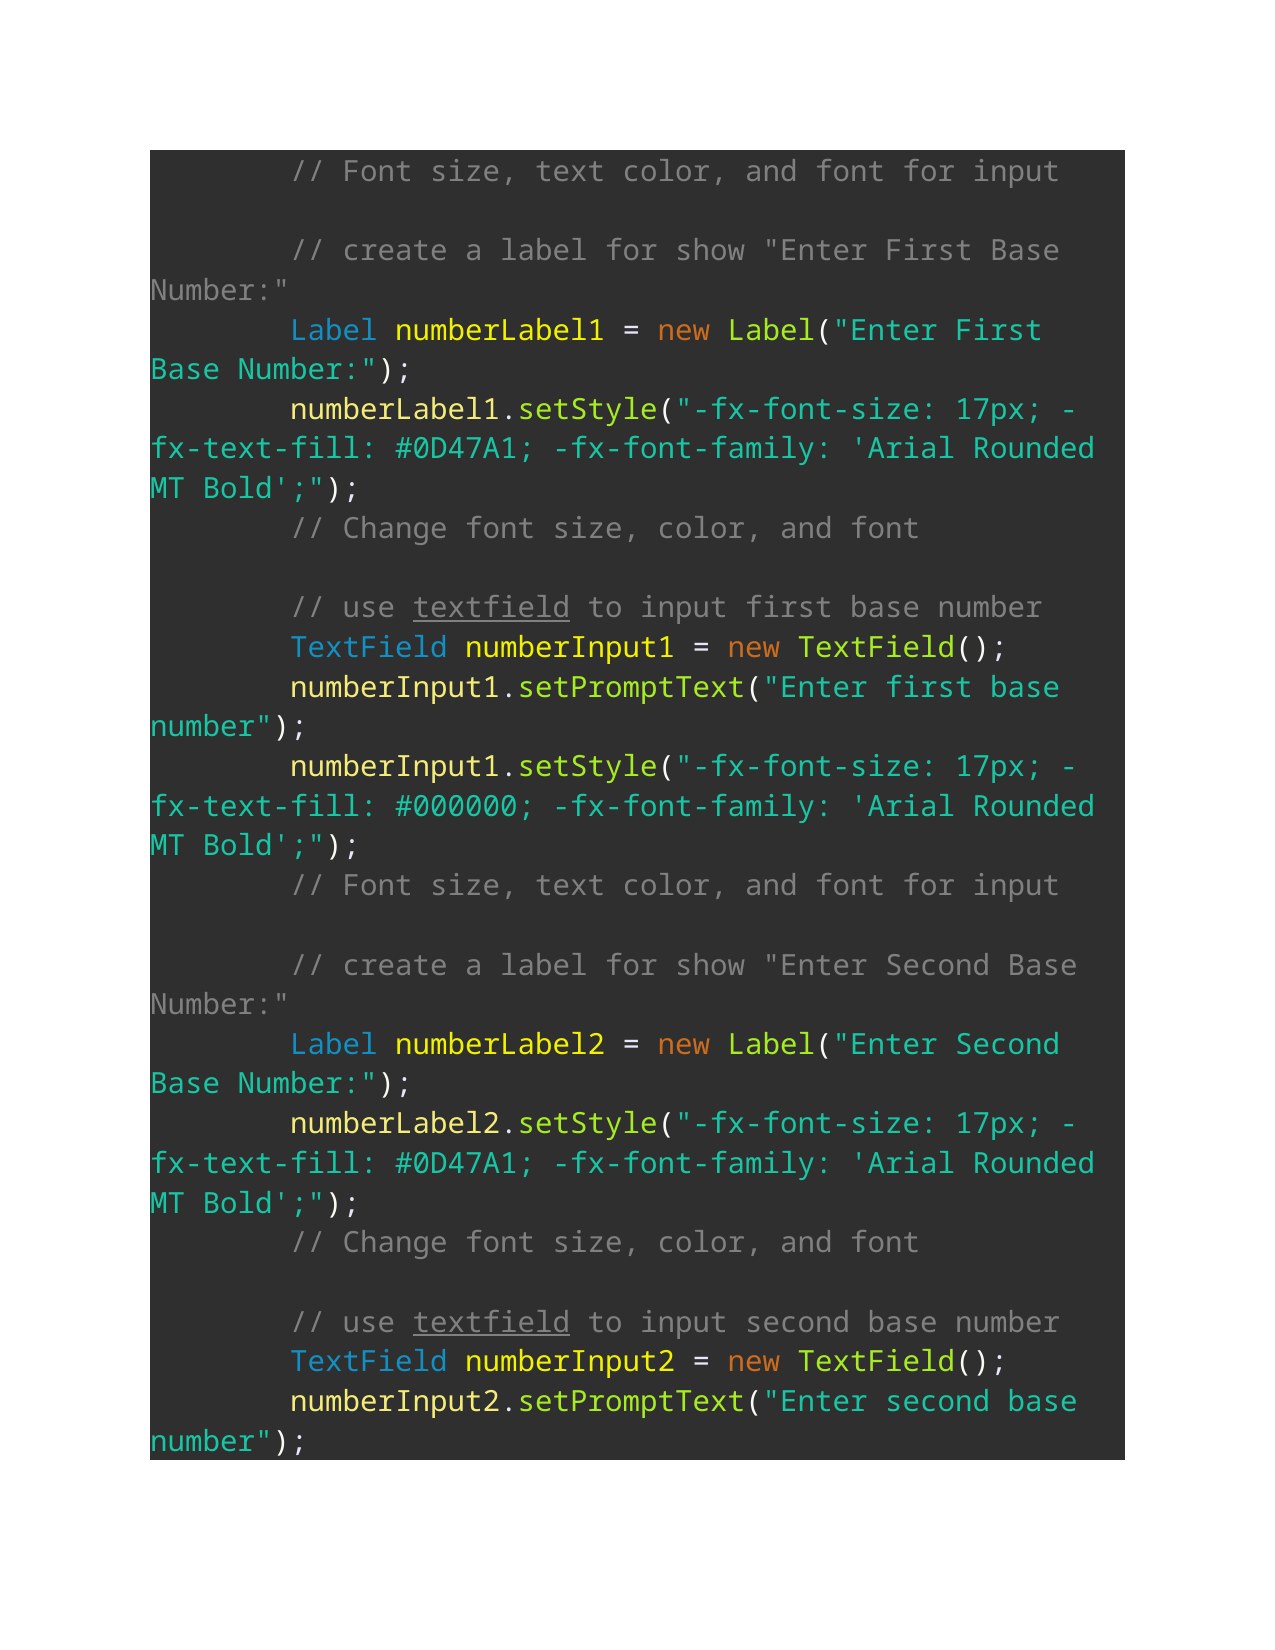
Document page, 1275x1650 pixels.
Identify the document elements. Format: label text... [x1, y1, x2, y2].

text // Change font size, color, and font [150, 1222, 1125, 1261]
text TextField numberInput1 = new TextField(); [150, 626, 1125, 666]
text // create a label for show "Enter Second Base Number:" [150, 944, 1125, 1023]
text TextField numberInput2 = new TextField(); [150, 1341, 1125, 1380]
text numberInput1.setStyle("-fx-font-size: 17px; -fx-text-fill: #000000; -fx-font-family: 'Arial Rounded MT Bold';"); [150, 745, 1125, 864]
text // Font size, text color, and font for input [150, 864, 1125, 904]
text numberInput2.setPromptText("Enter second base number"); [150, 1380, 1125, 1460]
text numberLabel1.setStyle("-fx-font-size: 17px; -fx-text-fill: #0D47A1; -fx-font-family: 'Arial Rounded MT Bold';"); [150, 388, 1125, 507]
text // use textfield to input second base number [150, 1301, 1125, 1341]
text numberInput1.setPromptText("Enter first base number"); [150, 666, 1125, 745]
text // Font size, text color, and font for input [150, 150, 1125, 190]
text Label numberLabel2 = new Label("Enter Second Base Number:"); [150, 1023, 1125, 1102]
text numberLabel2.setStyle("-fx-font-size: 17px; -fx-text-fill: #0D47A1; -fx-font-family: 'Arial Rounded MT Bold';"); [150, 1102, 1125, 1222]
text // create a label for show "Enter First Base Number:" [150, 229, 1125, 309]
text Label numberLabel1 = new Label("Enter First Base Number:"); [150, 309, 1125, 388]
text // Change font size, color, and font [150, 507, 1125, 547]
text // use textfield to input first base number [150, 587, 1125, 626]
